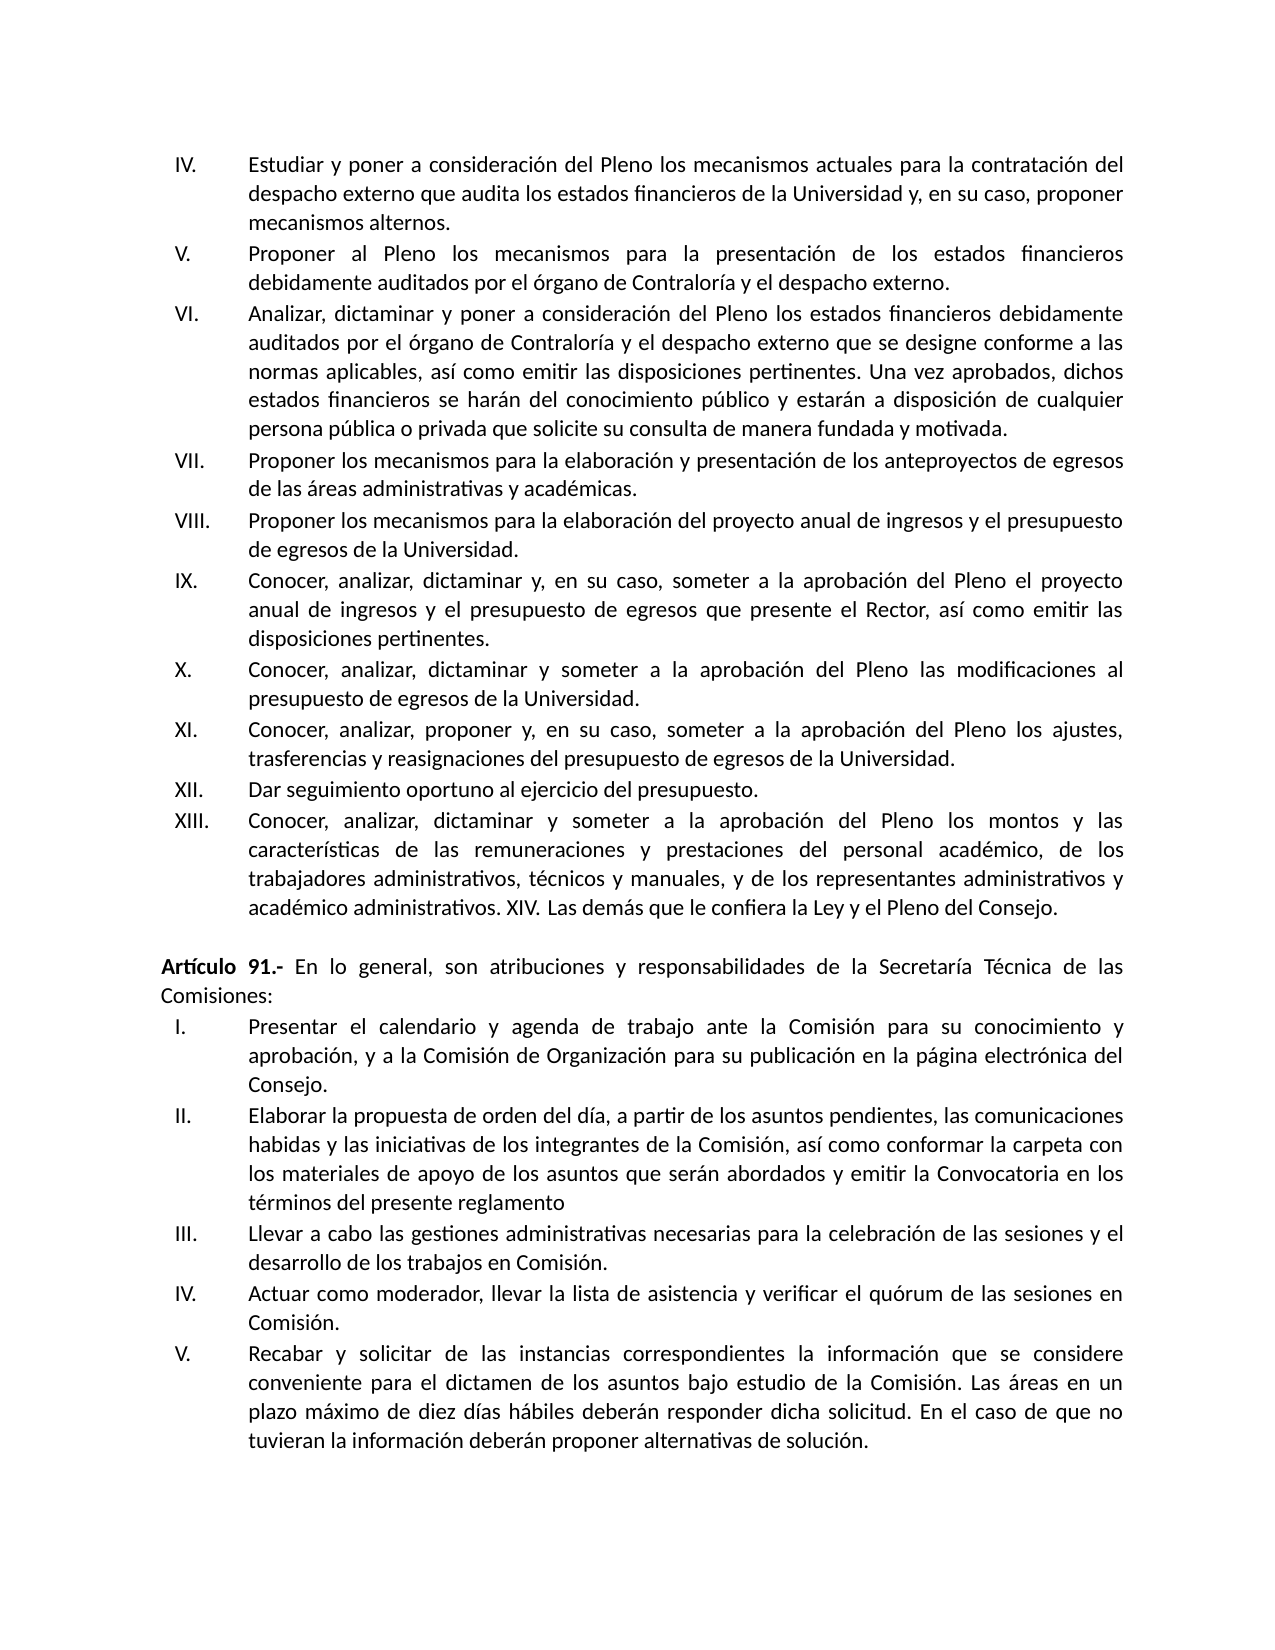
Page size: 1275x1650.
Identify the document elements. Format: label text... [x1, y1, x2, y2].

list Actuar como moderador, llevar la lista de asistencia y verificar el quórum de las sesiones en Comisión. [174, 1279, 1125, 1336]
list Proponer los mecanismos para la elaboración y presentación de los anteproyectos de egresos de las áreas administrativas y académicas. [174, 446, 1125, 503]
list Conocer, analizar, dictaminar y, en su caso, someter a la aprobación del Pleno el proyecto anual de ingresos y el presupuesto de egresos que presente el Rector, así como emitir las disposiciones pertinentes. [174, 566, 1125, 652]
list Estudiar y poner a consideración del Pleno los mecanismos actuales para la contratación del despacho externo que audita los estados financieros de la Universidad y, en su caso, proponer mecanismos alternos. [174, 150, 1125, 236]
list Proponer al Pleno los mecanismos para la presentación de los estados financieros debidamente auditados por el órgano de Contraloría y el despacho externo. [174, 239, 1125, 296]
list Conocer, analizar, dictaminar y someter a la aprobación del Pleno los montos y las características de las remuneraciones y prestaciones del personal académico, de los trabajadores administrativos, técnicos y manuales, y de los representantes administrativos y académico administrativos. XIV. Las demás que le confiera la Ley y el Pleno del Consejo. [174, 806, 1125, 921]
list Presentar el calendario y agenda de trabajo ante la Comisión para su conocimiento y aprobación, y a la Comisión de Organización para su publicación en la página electrónica del Consejo. [174, 1012, 1125, 1098]
list Conocer, analizar, proponer y, en su caso, someter a la aprobación del Pleno los ajustes, trasferencias y reasignaciones del presupuesto de egresos de la Universidad. [174, 715, 1125, 772]
list Analizar, dictaminar y poner a consideración del Pleno los estados financieros debidamente auditados por el órgano de Contraloría y el despacho externo que se designe conforme a las normas aplicables, así como emitir las disposiciones pertinentes. Una vez aprobados, dichos estados financieros se harán del conocimiento público y estarán a disposición de cualquier persona pública o privada que solicite su consulta de manera fundada y motivada. [174, 299, 1125, 442]
list Dar seguimiento oportuno al ejercicio del presupuesto. [174, 775, 1125, 803]
list Conocer, analizar, dictaminar y someter a la aprobación del Pleno las modificaciones al presupuesto de egresos de la Universidad. [174, 655, 1125, 712]
list Elaborar la propuesta de orden del día, a partir de los asuntos pendientes, las comunicaciones habidas y las iniciativas de los integrantes de la Comisión, así como conformar la carpeta con los materiales de apoyo de los asuntos que serán abordados y emitir la Convocatoria en los términos del presente reglamento [174, 1101, 1125, 1216]
list Recabar y solicitar de las instancias correspondientes la información que se considere conveniente para el dictamen de los asuntos bajo estudio de la Comisión. Las áreas en un plazo máximo de diez días hábiles deberán responder dicha solicitud. En el caso de que no tuvieran la información deberán proponer alternativas de solución. [174, 1339, 1125, 1454]
list Proponer los mecanismos para la elaboración del proyecto anual de ingresos y el presupuesto de egresos de la Universidad. [174, 506, 1125, 563]
list Llevar a cabo las gestiones administrativas necesarias para la celebración de las sesiones y el desarrollo de los trabajos en Comisión. [174, 1219, 1125, 1276]
text Artículo 91.- En lo general, son atribuciones y responsabilidades de la Secretaría Técnica de las Comisiones: [161, 952, 1125, 1009]
